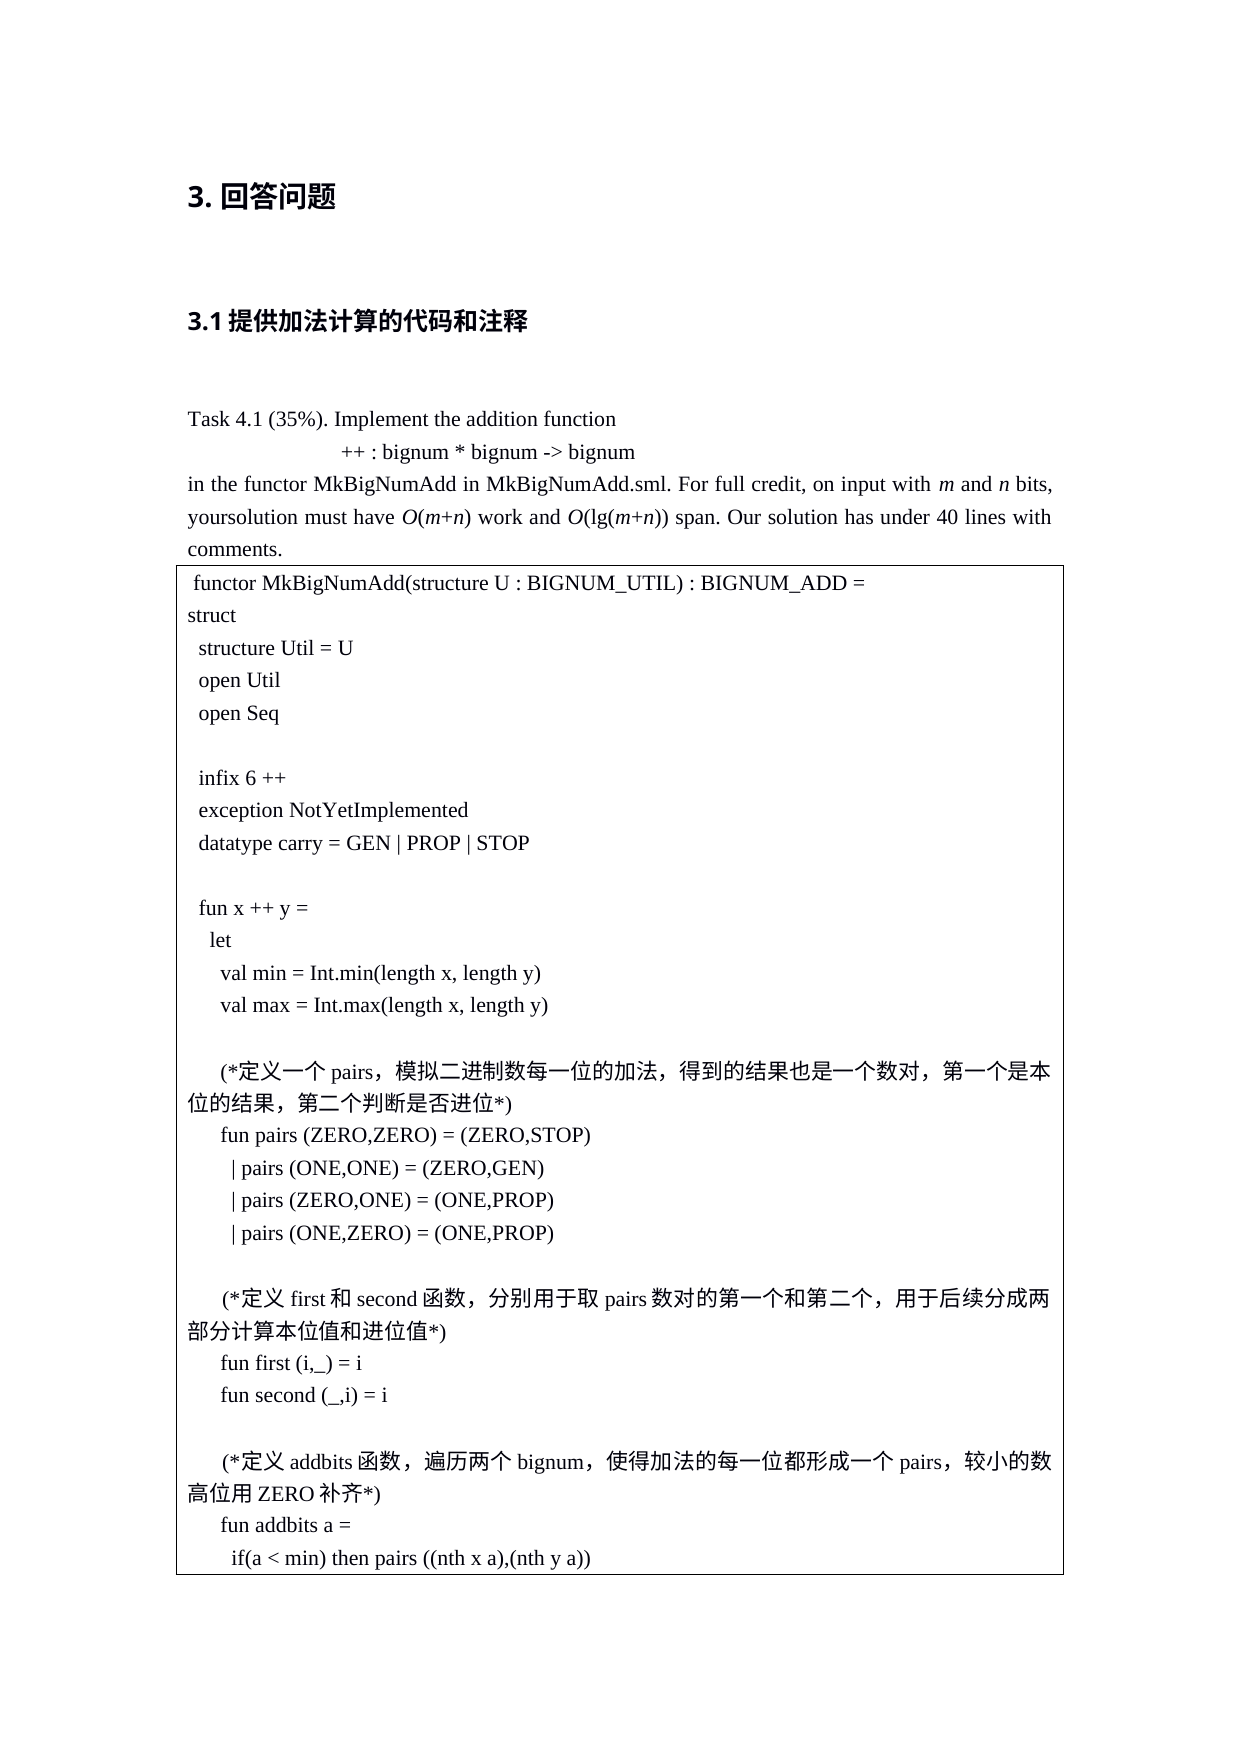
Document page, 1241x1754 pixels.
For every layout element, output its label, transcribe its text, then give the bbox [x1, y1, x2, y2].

subtitle 3.1提供加法计算的代码和注释 [187, 287, 1053, 352]
subtitle 3. 回答问题 [187, 162, 1053, 227]
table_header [177, 566, 1063, 1573]
text ++ : bignum * bignum -> bignum [187, 435, 1053, 467]
text in the functor MkBigNumAdd in MkBigNumAdd.sml. For full credit, on input with m and n bits, yoursolution must have O(m+n) work and O(lg(m+n)) span. Our solution has under 40 lines with comments. [187, 467, 1053, 565]
text Task 4.1 (35%). Implement the addition function [187, 402, 1053, 435]
